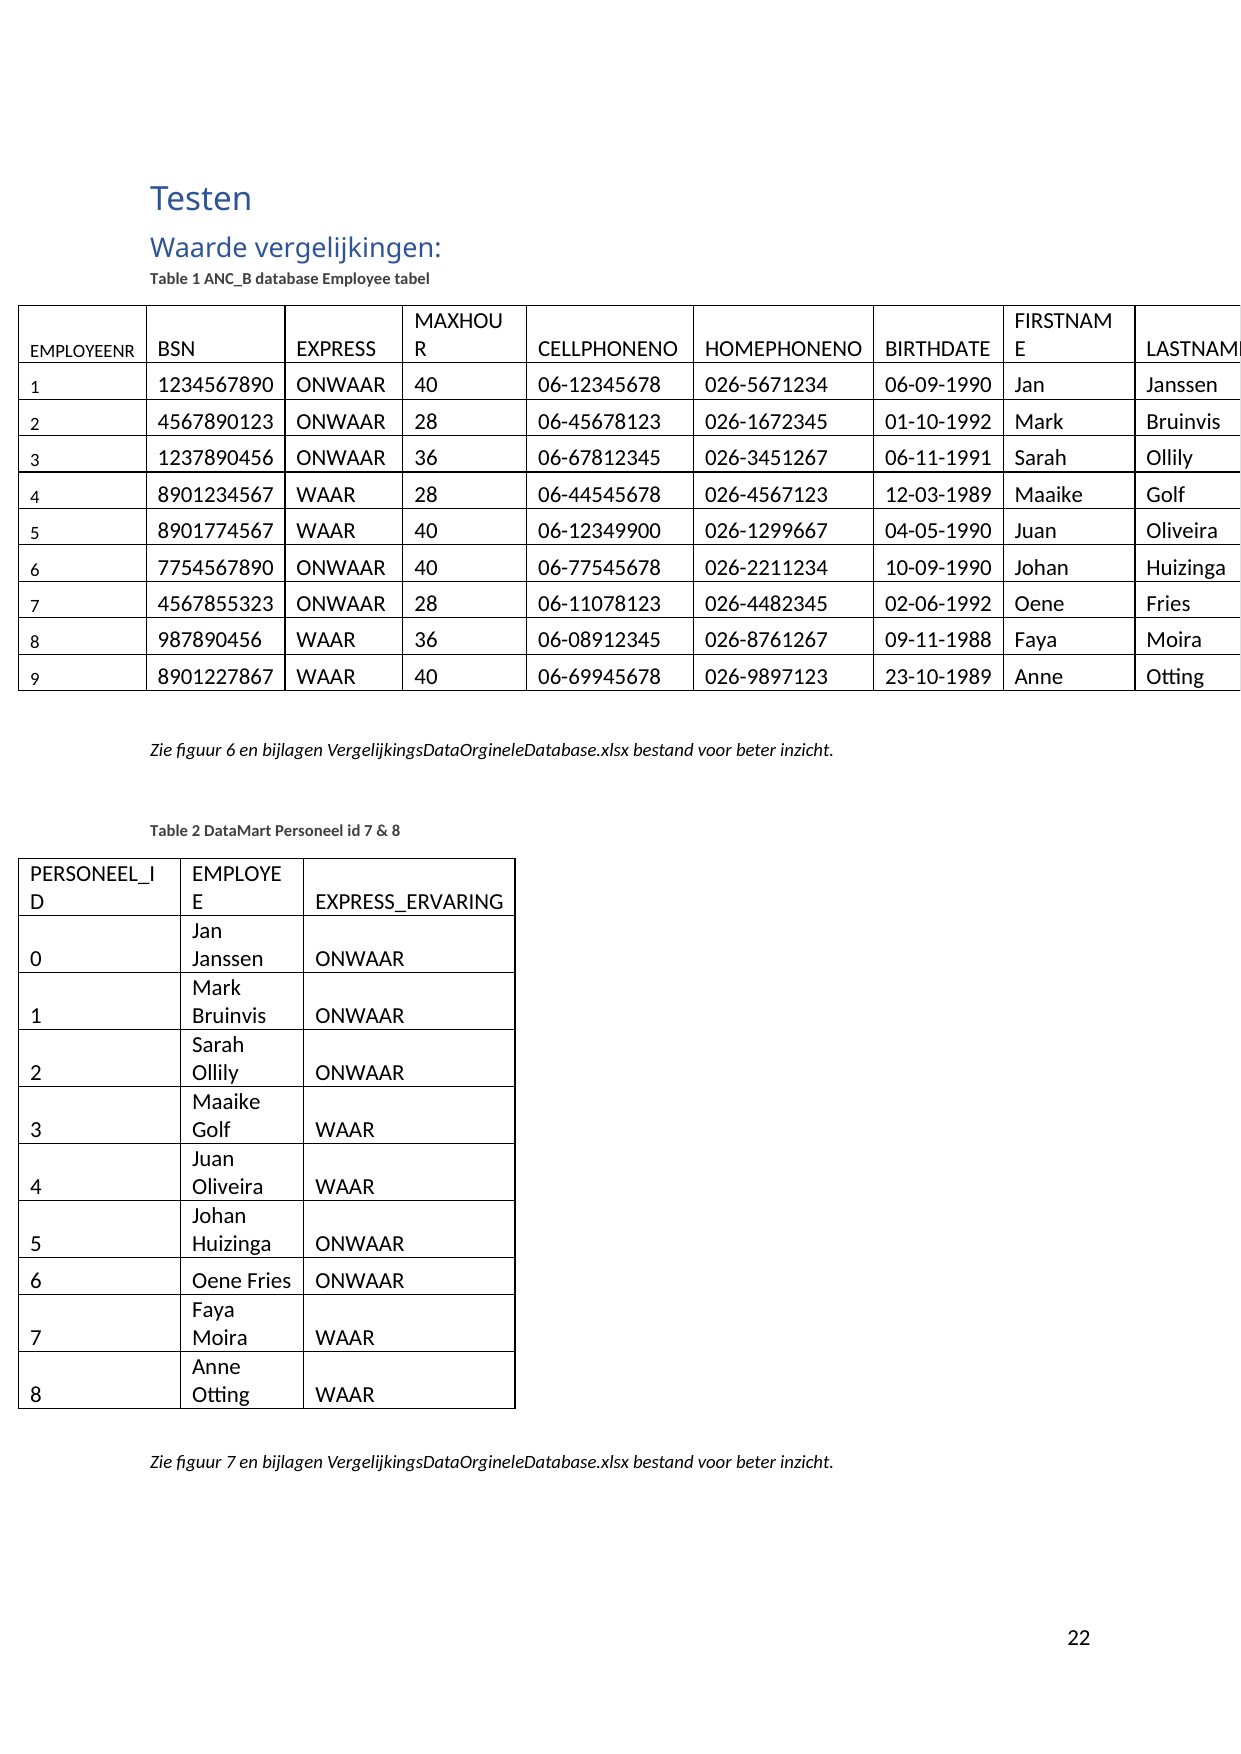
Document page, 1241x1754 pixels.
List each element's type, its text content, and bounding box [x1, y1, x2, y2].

table_header EMPLOYEENR [19, 306, 146, 362]
table_cell 026-3451267 [694, 436, 873, 471]
subtitle Waarde vergelijkingen: [150, 228, 1090, 265]
table_cell Otting [1136, 655, 1240, 690]
table_cell Mark [1004, 400, 1134, 435]
text Table 2 DataMart Personeel id 7 & 8 [150, 821, 1090, 841]
table_cell 28 [403, 473, 526, 508]
table_cell 06-11078123 [527, 582, 693, 617]
table_cell ONWAAR [286, 400, 402, 435]
table_cell Fries [1136, 582, 1240, 617]
table_cell WAAR [286, 473, 402, 508]
table_cell WAAR [286, 509, 402, 544]
table_cell Oene Fries [181, 1258, 303, 1294]
table_cell 06-69945678 [527, 655, 693, 690]
table_cell 1 [19, 973, 180, 1029]
table_cell ONWAAR [286, 582, 402, 617]
table_cell 8 [19, 1352, 180, 1408]
table_cell ONWAAR [304, 916, 514, 972]
table_cell 7754567890 [147, 545, 284, 581]
table_cell Ollily [1136, 436, 1240, 471]
table_cell Anne [1004, 655, 1134, 690]
table_cell 026-1299667 [694, 509, 873, 544]
table_cell Maaike Golf [181, 1087, 303, 1143]
table_cell 28 [403, 582, 526, 617]
table_cell ONWAAR [286, 363, 402, 398]
table_cell 40 [403, 545, 526, 581]
table_cell WAAR [286, 618, 402, 654]
table_cell 3 [19, 1087, 180, 1143]
table_header CELLPHONENO [527, 306, 693, 362]
table_cell Mark Bruinvis [181, 973, 303, 1029]
table_cell Maaike [1004, 473, 1134, 508]
table_cell 1234567890 [147, 363, 284, 398]
table_cell 5 [19, 1201, 180, 1257]
table_cell 026-4567123 [694, 473, 873, 508]
table_cell 026-4482345 [694, 582, 873, 617]
table_cell 987890456 [147, 618, 284, 654]
text Zie figuur 6 en bijlagen VergelijkingsDataOrgineleDatabase.xlsx bestand voor beter inzicht. [150, 738, 1090, 761]
table_cell 12-03-1989 [874, 473, 1003, 508]
table_cell Faya [1004, 618, 1134, 654]
table_header PERSONEEL_ID [19, 859, 180, 915]
table_cell 04-05-1990 [874, 509, 1003, 544]
table_cell 06-11-1991 [874, 436, 1003, 471]
table_cell 026-8761267 [694, 618, 873, 654]
table_cell 1 [19, 363, 146, 398]
table_cell 06-12345678 [527, 363, 693, 398]
table_cell Sarah Ollily [181, 1030, 303, 1086]
table_cell 026-2211234 [694, 545, 873, 581]
table_cell Juan [1004, 509, 1134, 544]
table_cell 6 [19, 1258, 180, 1294]
text Table 1 ANC_B database Employee tabel [150, 268, 1090, 288]
table_cell 06-77545678 [527, 545, 693, 581]
table_cell 8901774567 [147, 509, 284, 544]
table_cell 3 [19, 436, 146, 471]
table_cell 6 [19, 545, 146, 581]
table_header HOMEPHONENO [694, 306, 873, 362]
table_cell Moira [1136, 618, 1240, 654]
table_cell 23-10-1989 [874, 655, 1003, 690]
table_cell 026-5671234 [694, 363, 873, 398]
table_cell ONWAAR [304, 1201, 514, 1257]
table_cell 40 [403, 363, 526, 398]
table_header EXPRESS [286, 306, 402, 362]
table_cell 36 [403, 436, 526, 471]
table_cell Sarah [1004, 436, 1134, 471]
table_header MAXHOUR [403, 306, 526, 362]
table_cell WAAR [304, 1087, 514, 1143]
table_cell 06-67812345 [527, 436, 693, 471]
table_cell 4 [19, 1144, 180, 1200]
table_cell ONWAAR [286, 436, 402, 471]
table_cell 40 [403, 509, 526, 544]
subtitle Testen [150, 175, 1090, 220]
table_cell 026-1672345 [694, 400, 873, 435]
table_cell 06-09-1990 [874, 363, 1003, 398]
table_cell 8 [19, 618, 146, 654]
table_cell 8901227867 [147, 655, 284, 690]
table_cell WAAR [304, 1144, 514, 1200]
table_cell Oene [1004, 582, 1134, 617]
table_cell ONWAAR [304, 973, 514, 1029]
table_cell 01-10-1992 [874, 400, 1003, 435]
table_cell 2 [19, 400, 146, 435]
table_cell 1237890456 [147, 436, 284, 471]
table_header LASTNAME [1136, 306, 1240, 362]
table_cell 2 [19, 1030, 180, 1086]
table_cell Jan Janssen [181, 916, 303, 972]
text Zie figuur 7 en bijlagen VergelijkingsDataOrgineleDatabase.xlsx bestand voor beter inzicht. [150, 1450, 1090, 1473]
table_cell WAAR [286, 655, 402, 690]
table_cell 4 [19, 473, 146, 508]
table_cell 9 [19, 655, 146, 690]
table_cell 06-12349900 [527, 509, 693, 544]
table_cell 09-11-1988 [874, 618, 1003, 654]
table_cell Juan Oliveira [181, 1144, 303, 1200]
table_cell Golf [1136, 473, 1240, 508]
table_cell Johan [1004, 545, 1134, 581]
table_cell WAAR [304, 1295, 514, 1351]
table_cell 02-06-1992 [874, 582, 1003, 617]
table_cell 06-45678123 [527, 400, 693, 435]
table_header EXPRESS_ERVARING [304, 859, 514, 915]
table_cell 06-44545678 [527, 473, 693, 508]
table_cell 7 [19, 1295, 180, 1351]
table_cell 10-09-1990 [874, 545, 1003, 581]
table_cell ONWAAR [304, 1030, 514, 1086]
table_cell 0 [19, 916, 180, 972]
table_cell Faya Moira [181, 1295, 303, 1351]
table_cell Bruinvis [1136, 400, 1240, 435]
table_cell Jan [1004, 363, 1134, 398]
table_cell 4567890123 [147, 400, 284, 435]
table_cell 40 [403, 655, 526, 690]
table_cell WAAR [304, 1352, 514, 1408]
table_cell ONWAAR [304, 1258, 514, 1294]
table_cell 7 [19, 582, 146, 617]
table_cell 026-9897123 [694, 655, 873, 690]
table_cell 8901234567 [147, 473, 284, 508]
table_cell 28 [403, 400, 526, 435]
table_cell Anne Otting [181, 1352, 303, 1408]
table_cell Huizinga [1136, 545, 1240, 581]
table_cell 36 [403, 618, 526, 654]
table_cell Johan Huizinga [181, 1201, 303, 1257]
table_header FIRSTNAME [1004, 306, 1134, 362]
table_header BIRTHDATE [874, 306, 1003, 362]
table_cell ONWAAR [286, 545, 402, 581]
table_cell Janssen [1136, 363, 1240, 398]
table_header BSN [147, 306, 284, 362]
table_cell 4567855323 [147, 582, 284, 617]
table_header EMPLOYEE [181, 859, 303, 915]
table_cell 06-08912345 [527, 618, 693, 654]
table_cell 5 [19, 509, 146, 544]
table_cell Oliveira [1136, 509, 1240, 544]
